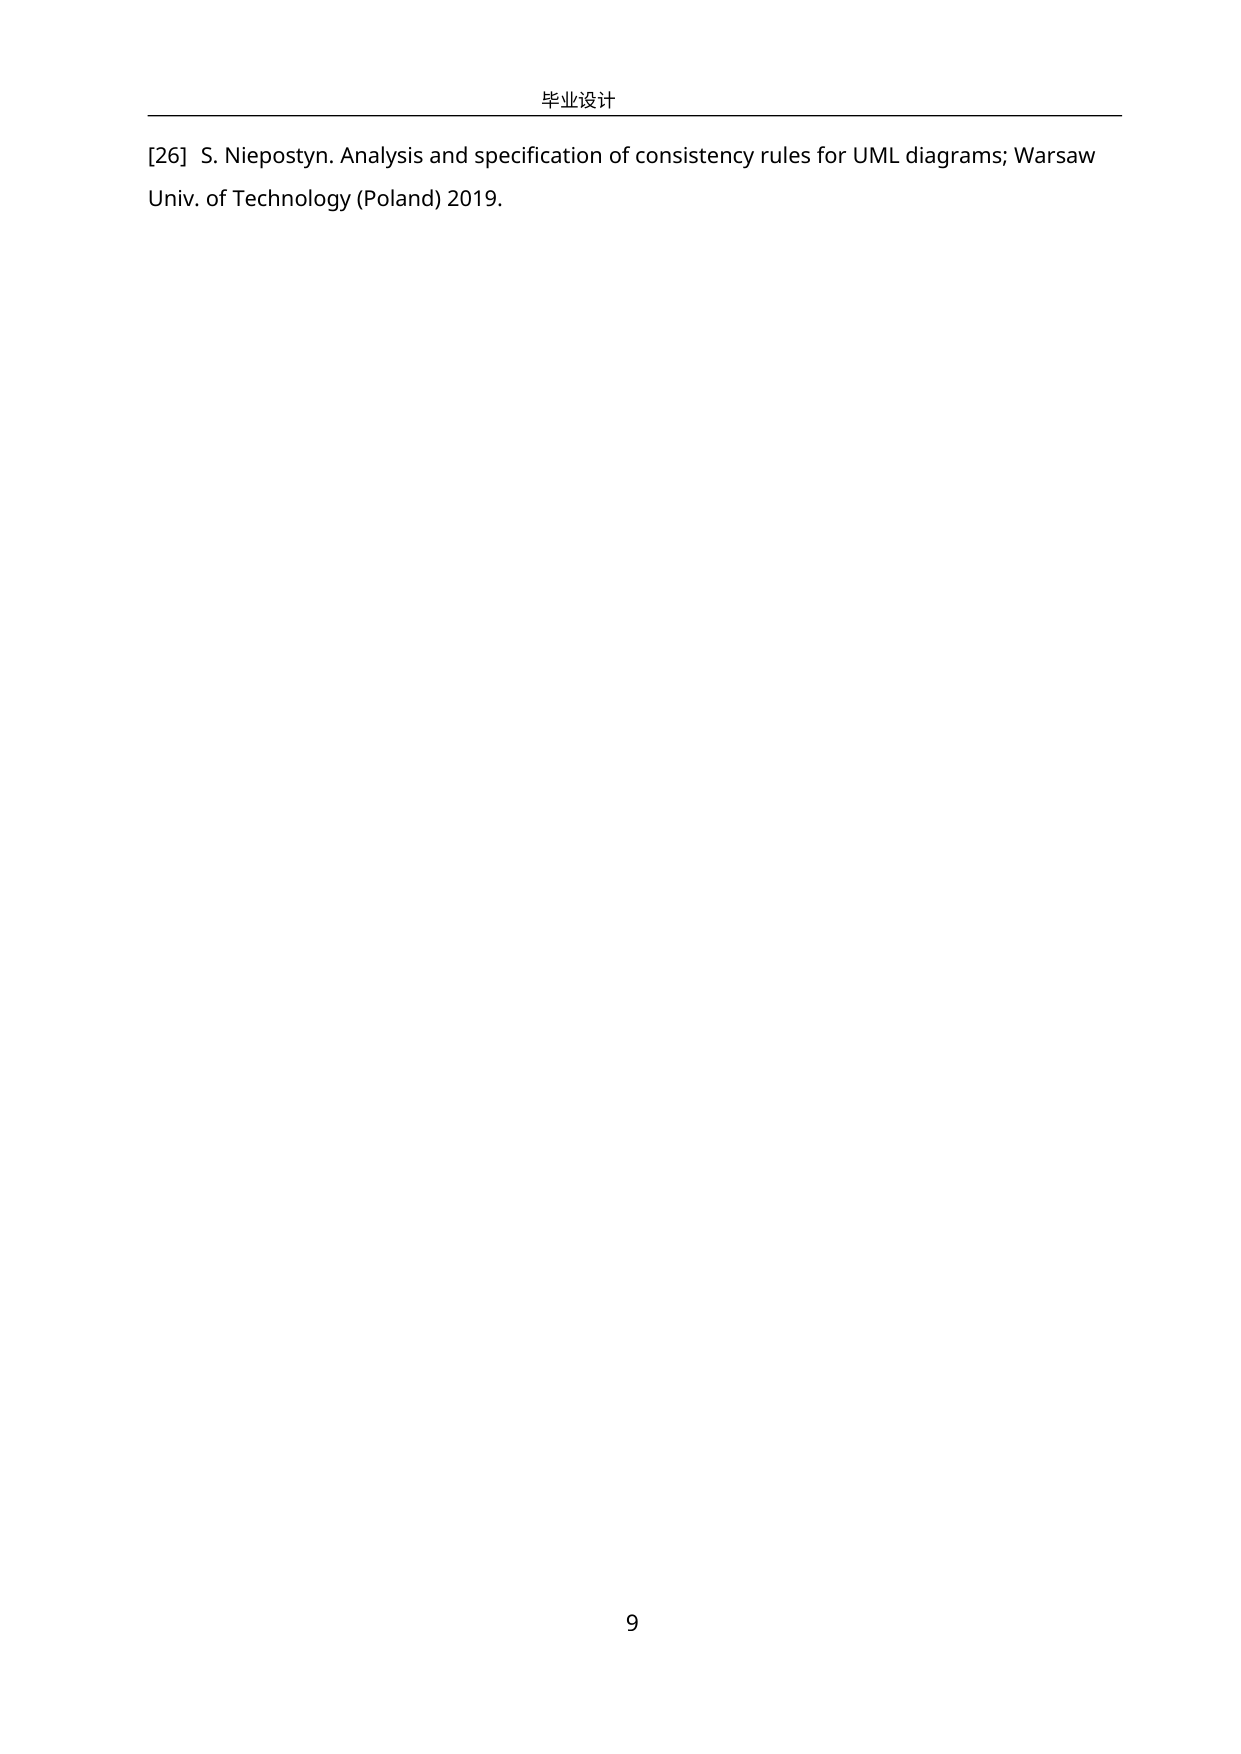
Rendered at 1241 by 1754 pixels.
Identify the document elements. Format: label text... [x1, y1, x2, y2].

list S. Niepostyn. Analysis and specification of consistency rules for UML diagrams; Warsaw Univ. of Technology (Poland) 2019. [148, 139, 1123, 212]
